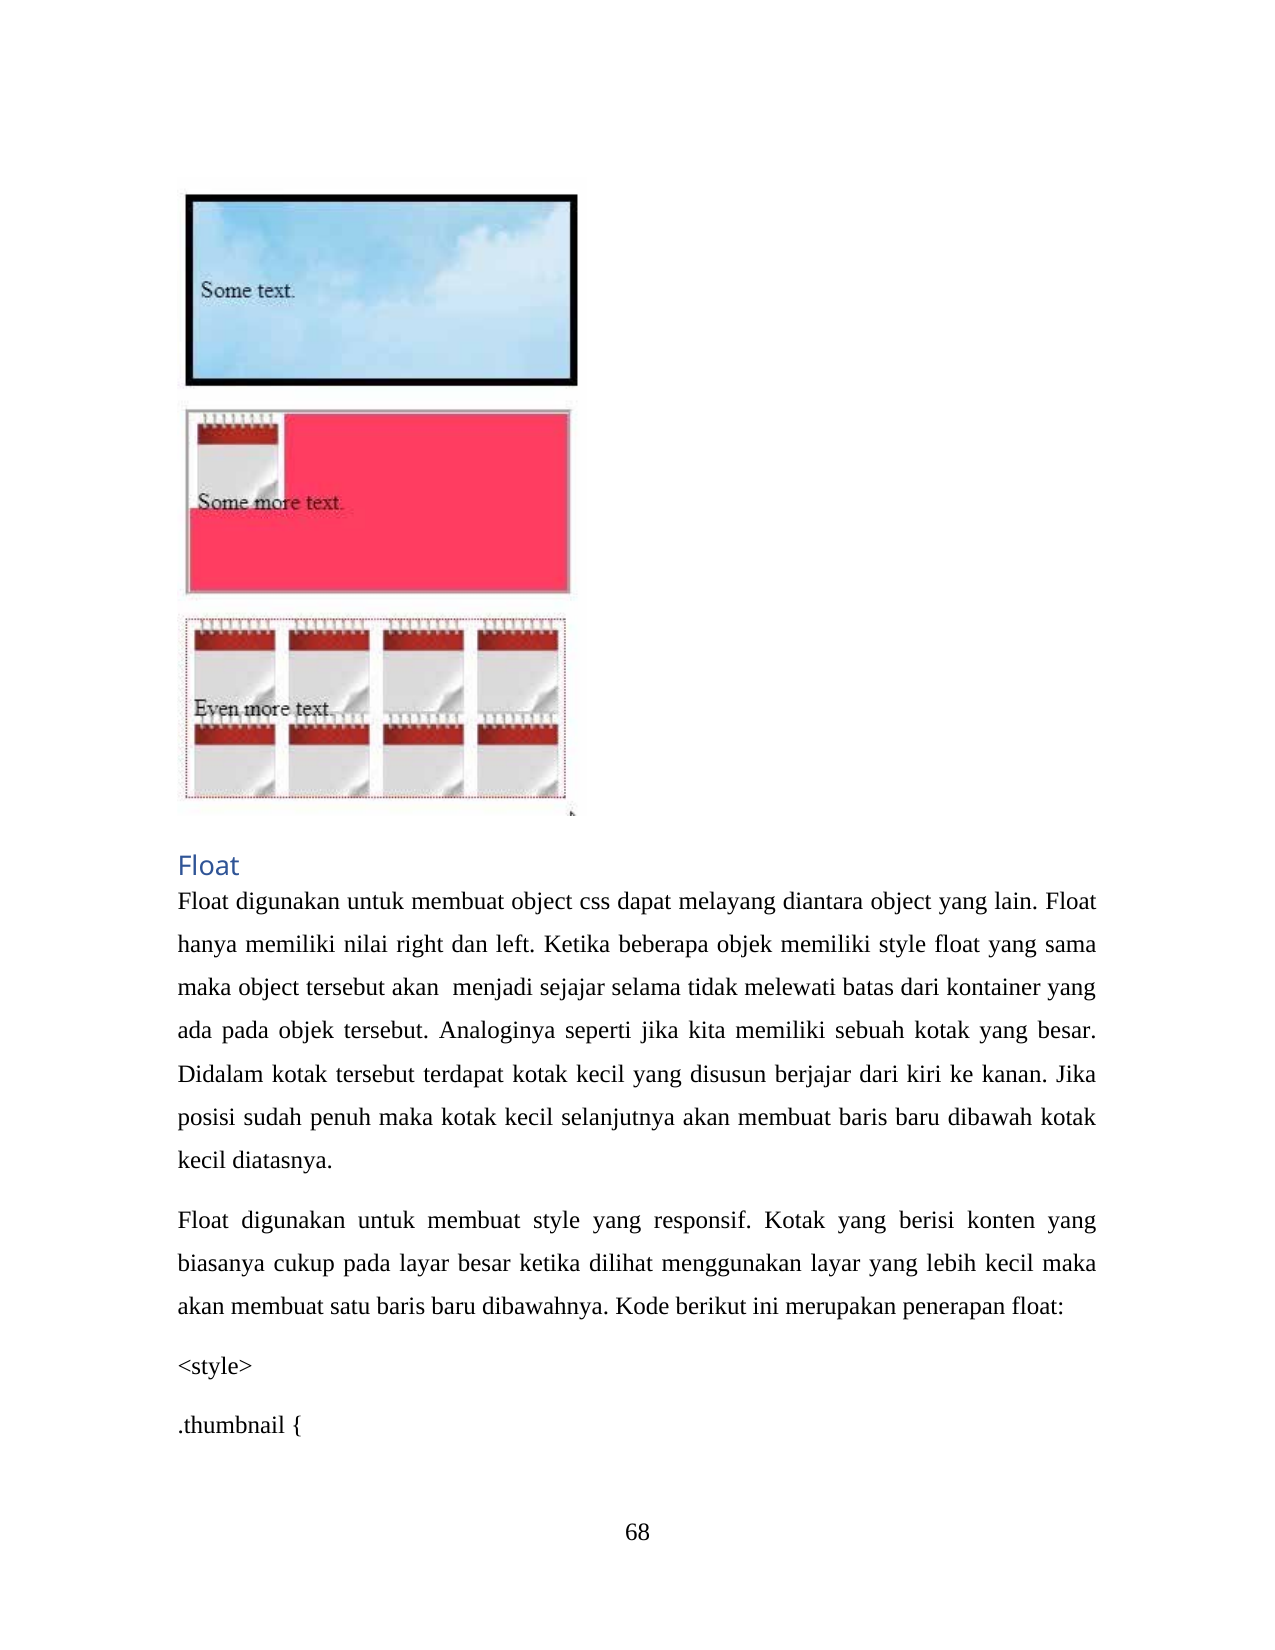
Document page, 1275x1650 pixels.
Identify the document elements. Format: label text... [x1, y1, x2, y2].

text .thumbnail { [177, 1411, 1098, 1439]
subtitle Float [177, 846, 1098, 883]
text Float digunakan untuk membuat style yang responsif. Kotak yang berisi konten yang biasanya cukup pada layar besar ketika dilihat menggunakan layar yang lebih kecil maka akan membuat satu baris baru dibawahnya. Kode berikut ini merupakan penerapan float: [177, 1205, 1098, 1320]
text <style> [177, 1351, 1098, 1379]
picture [177, 177, 588, 816]
text Float digunakan untuk membuat object css dapat melayang diantara object yang lain. Float hanya memiliki nilai right dan left. Ketika beberapa objek memiliki style float yang sama maka object tersebut akan menjadi sejajar selama tidak melewati batas dari kontainer yang ada pada objek tersebut. Analoginya seperti jika kita memiliki sebuah kotak yang besar. Didalam kotak tersebut terdapat kotak kecil yang disusun berjajar dari kiri ke kanan. Jika posisi sudah penuh maka kotak kecil selanjutnya akan membuat baris baru dibawah kotak kecil diatasnya. [177, 886, 1098, 1174]
